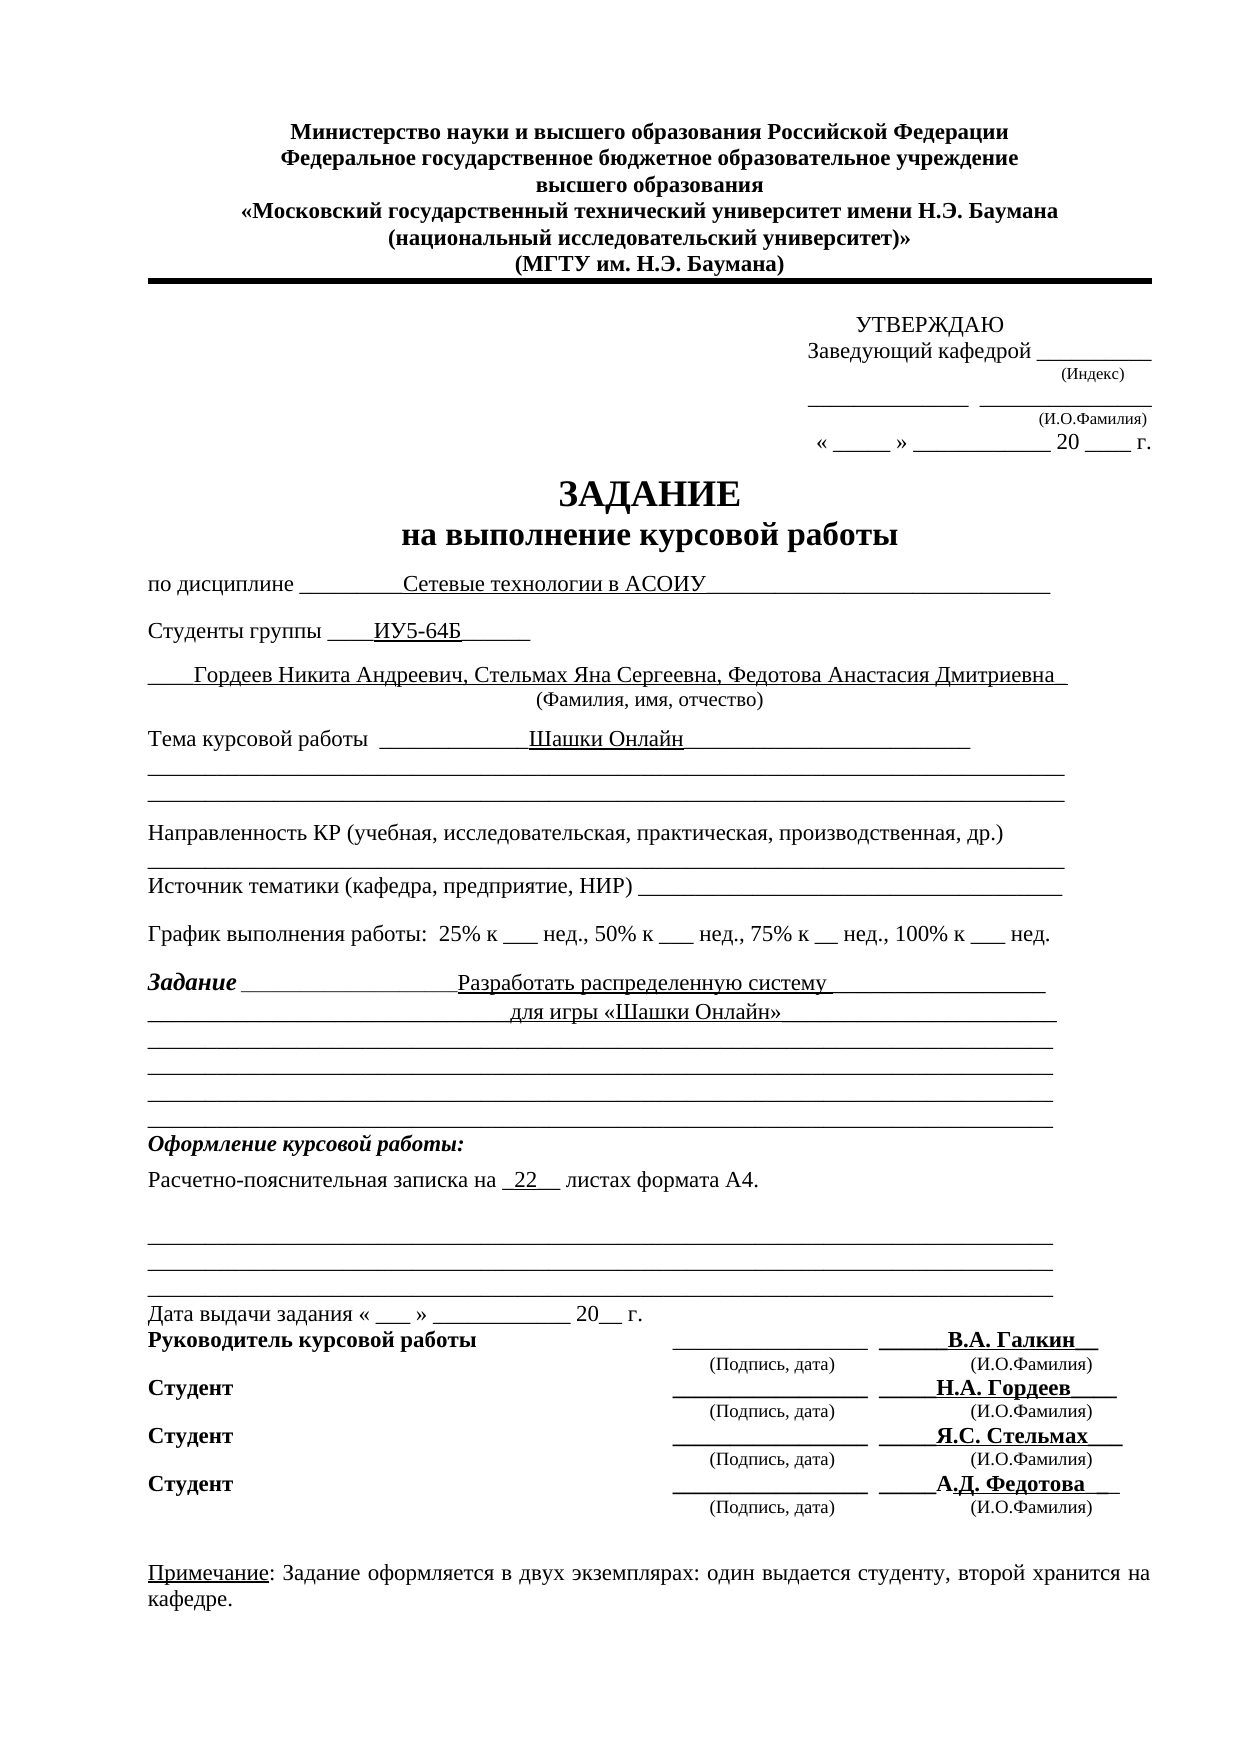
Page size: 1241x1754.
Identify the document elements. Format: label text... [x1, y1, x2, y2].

text ________________________________________________________________________________ [148, 845, 1152, 872]
text _______________________________________________________________________________ [148, 1078, 1152, 1104]
text (Фамилия, имя, отчество) [148, 687, 1152, 711]
text высшего образования [148, 171, 1152, 197]
text График выполнения работы: 25% к ___ нед., 50% к ___ нед., 75% к __ нед., 100% к ___ нед. [148, 919, 1152, 946]
text Задание __________________________Разработать распределенную систему _________________ [148, 967, 1152, 996]
text Студент _________________ _____Н.А. Гордеев____ [148, 1374, 1152, 1400]
text Федеральное государственное бюджетное образовательное учреждение [148, 144, 1152, 171]
text _____________________________для игры «Шашки Онлайн»______________________ [148, 996, 1152, 1025]
text (Подпись, дата) (И.О.Фамилия) [148, 1448, 1093, 1470]
text (Подпись, дата) (И.О.Фамилия) [148, 1496, 1093, 1518]
text « _____ » ____________ 20 ____ г. [148, 428, 1152, 455]
text (И.О.Фамилия) [960, 409, 1152, 428]
text Руководитель курсовой работы _________________ ______В.А. Галкин__ [148, 1326, 1152, 1352]
text (Индекс) [960, 364, 1152, 383]
text _______________________________________________________________________________ [148, 1025, 1152, 1051]
text ______________ _______________ [148, 383, 1152, 409]
text (Подпись, дата) (И.О.Фамилия) [148, 1352, 1093, 1374]
text ЗАДАНИЕ [148, 471, 1152, 514]
text Министерство науки и высшего образования Российской Федерации [148, 118, 1152, 144]
text (Подпись, дата) (И.О.Фамилия) [148, 1400, 1093, 1422]
text Студенты группы ____ИУ5-64Б______ [148, 618, 1152, 644]
text Студент _________________ _____Я.С. Стельмах___ [148, 1422, 1152, 1448]
text _______________________________________________________________________________ [148, 1221, 1152, 1247]
text ____Гордеев Никита Андреевич, Стельмах Яна Сергеевна, Федотова Анастасия Дмитриевна_ [148, 661, 1152, 687]
text Заведующий кафедрой __________ [148, 337, 1152, 364]
text _______________________________________________________________________________ [148, 1051, 1152, 1078]
text Направленность КР (учебная, исследовательская, практическая, производственная, др.) [148, 819, 1152, 845]
text _______________________________________________________________________________ [148, 1273, 1152, 1300]
text (МГТУ им. Н.Э. Баумана) [148, 250, 1152, 278]
text ________________________________________________________________________________ [148, 778, 1152, 804]
text на выполнение курсовой работы [148, 514, 1152, 553]
text Оформление курсовой работы: [148, 1130, 1152, 1157]
text ________________________________________________________________________________ [148, 752, 1152, 778]
text _______________________________________________________________________________ [148, 1104, 1152, 1130]
text (национальный исследовательский университет)» [148, 223, 1152, 250]
text Дата выдачи задания « ___ » ____________ 20__ г. [148, 1300, 1152, 1326]
text Примечание: Задание оформляется в двух экземплярах: один выдается студенту, второй хранится на кафедре. [148, 1558, 1152, 1611]
text «Московский государственный технический университет имени Н.Э. Баумана [148, 197, 1152, 223]
text Источник тематики (кафедра, предприятие, НИР) _____________________________________ [148, 872, 1152, 898]
text Тема курсовой работы _____________Шашки Онлайн_________________________ [148, 726, 1152, 752]
text УТВЕРЖДАЮ [148, 311, 1004, 337]
text Расчетно-пояснительная записка на _22__ листах формата А4. [148, 1166, 1152, 1193]
text _______________________________________________________________________________ [148, 1247, 1152, 1273]
text по дисциплине _________Сетевые технологии в АСОИУ______________________________ [148, 570, 1152, 596]
text Студент _________________ _____А.Д. Федотова___ [148, 1470, 1152, 1496]
